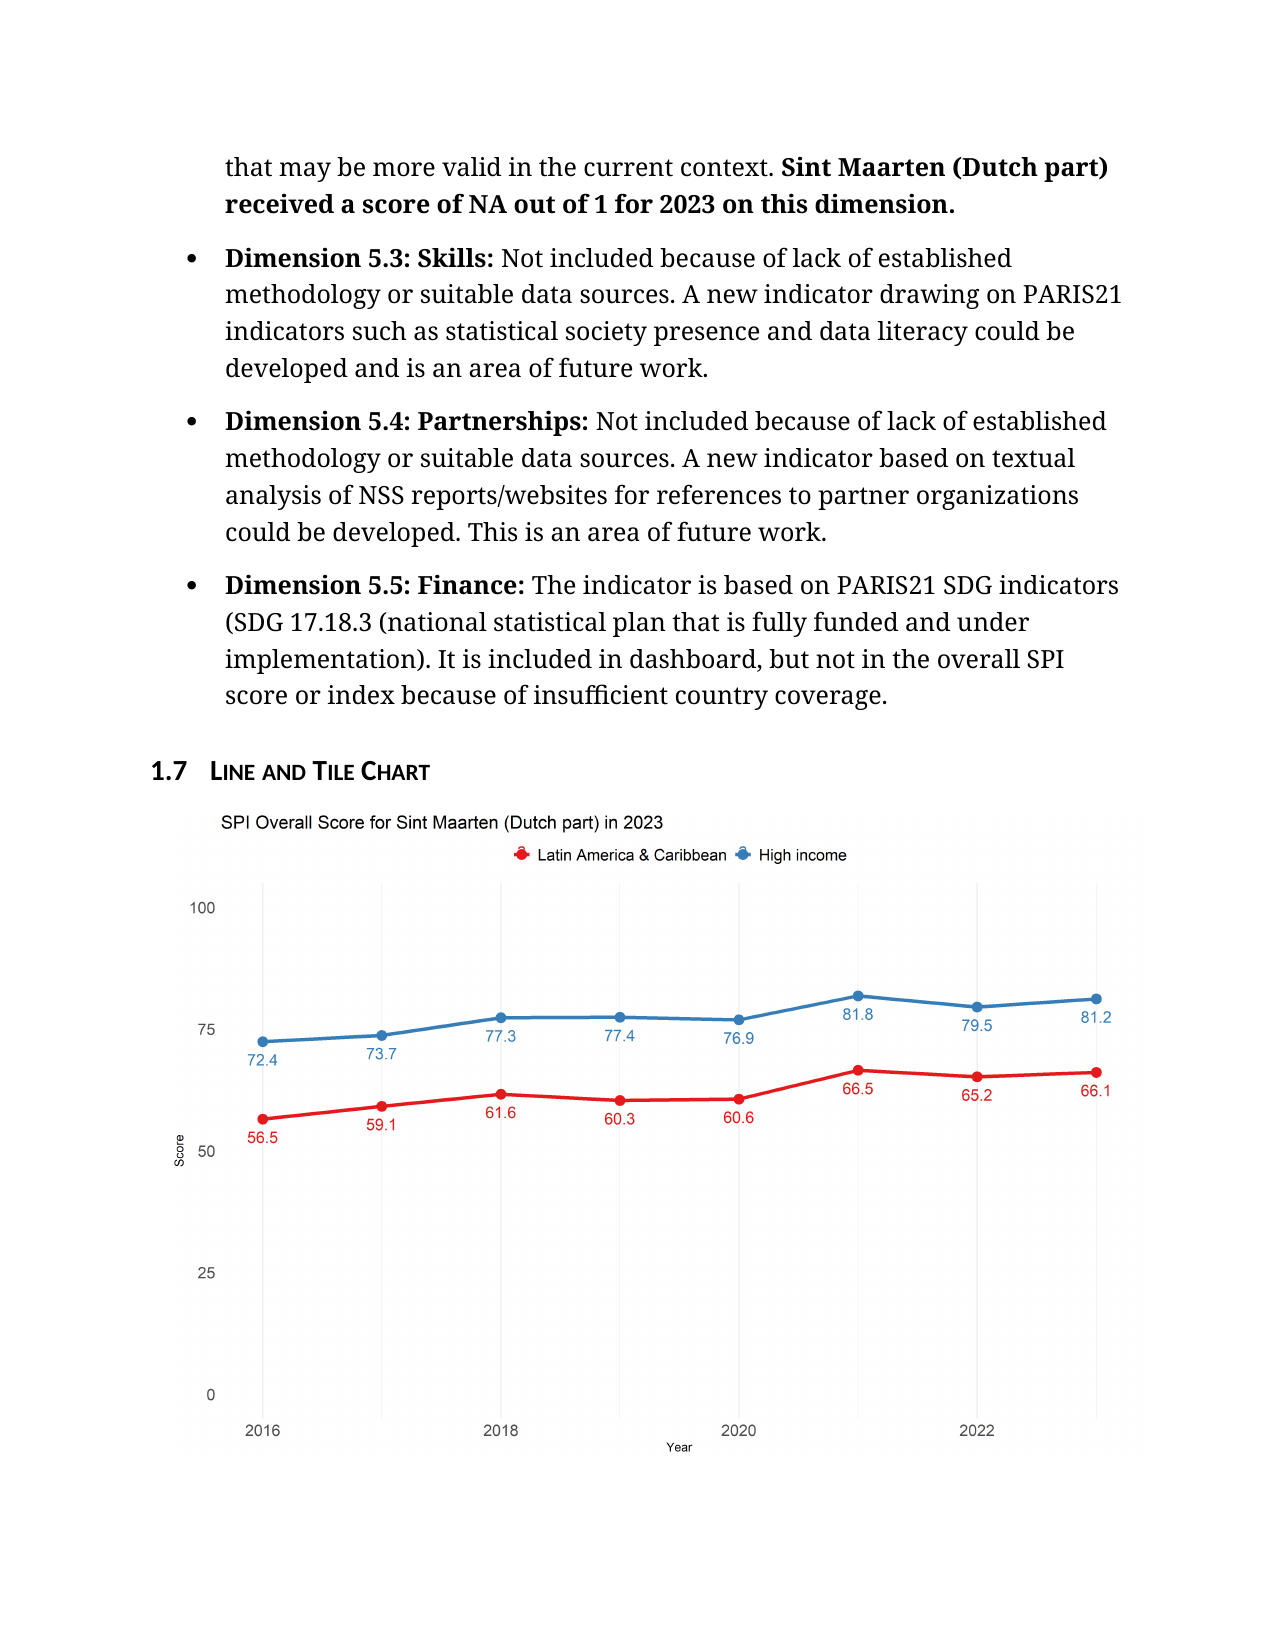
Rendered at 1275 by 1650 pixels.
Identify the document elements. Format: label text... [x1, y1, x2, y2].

subtitle Line and Tile Chart [150, 752, 1125, 788]
list Dimension 5.3: Skills: Not included because of lack of established methodology or suitable data sources. A new indicator drawing on PARIS21 indicators such as statistical society presence and data literacy could be developed and is an area of future work. [187, 240, 1125, 384]
picture [168, 809, 1144, 1460]
list Dimension 5.4: Partnerships: Not included because of lack of established methodology or suitable data sources. A new indicator based on textual analysis of NSS reports/websites for references to partner organizations could be developed. This is an area of future work. [187, 404, 1125, 548]
list Dimension 5.5: Finance: The indicator is based on PARIS21 SDG indicators (SDG 17.18.3 (national statistical plan that is fully funded and under implementation). It is included in dashboard, but not in the overall SPI score or index because of insufficient country coverage. [187, 568, 1125, 712]
